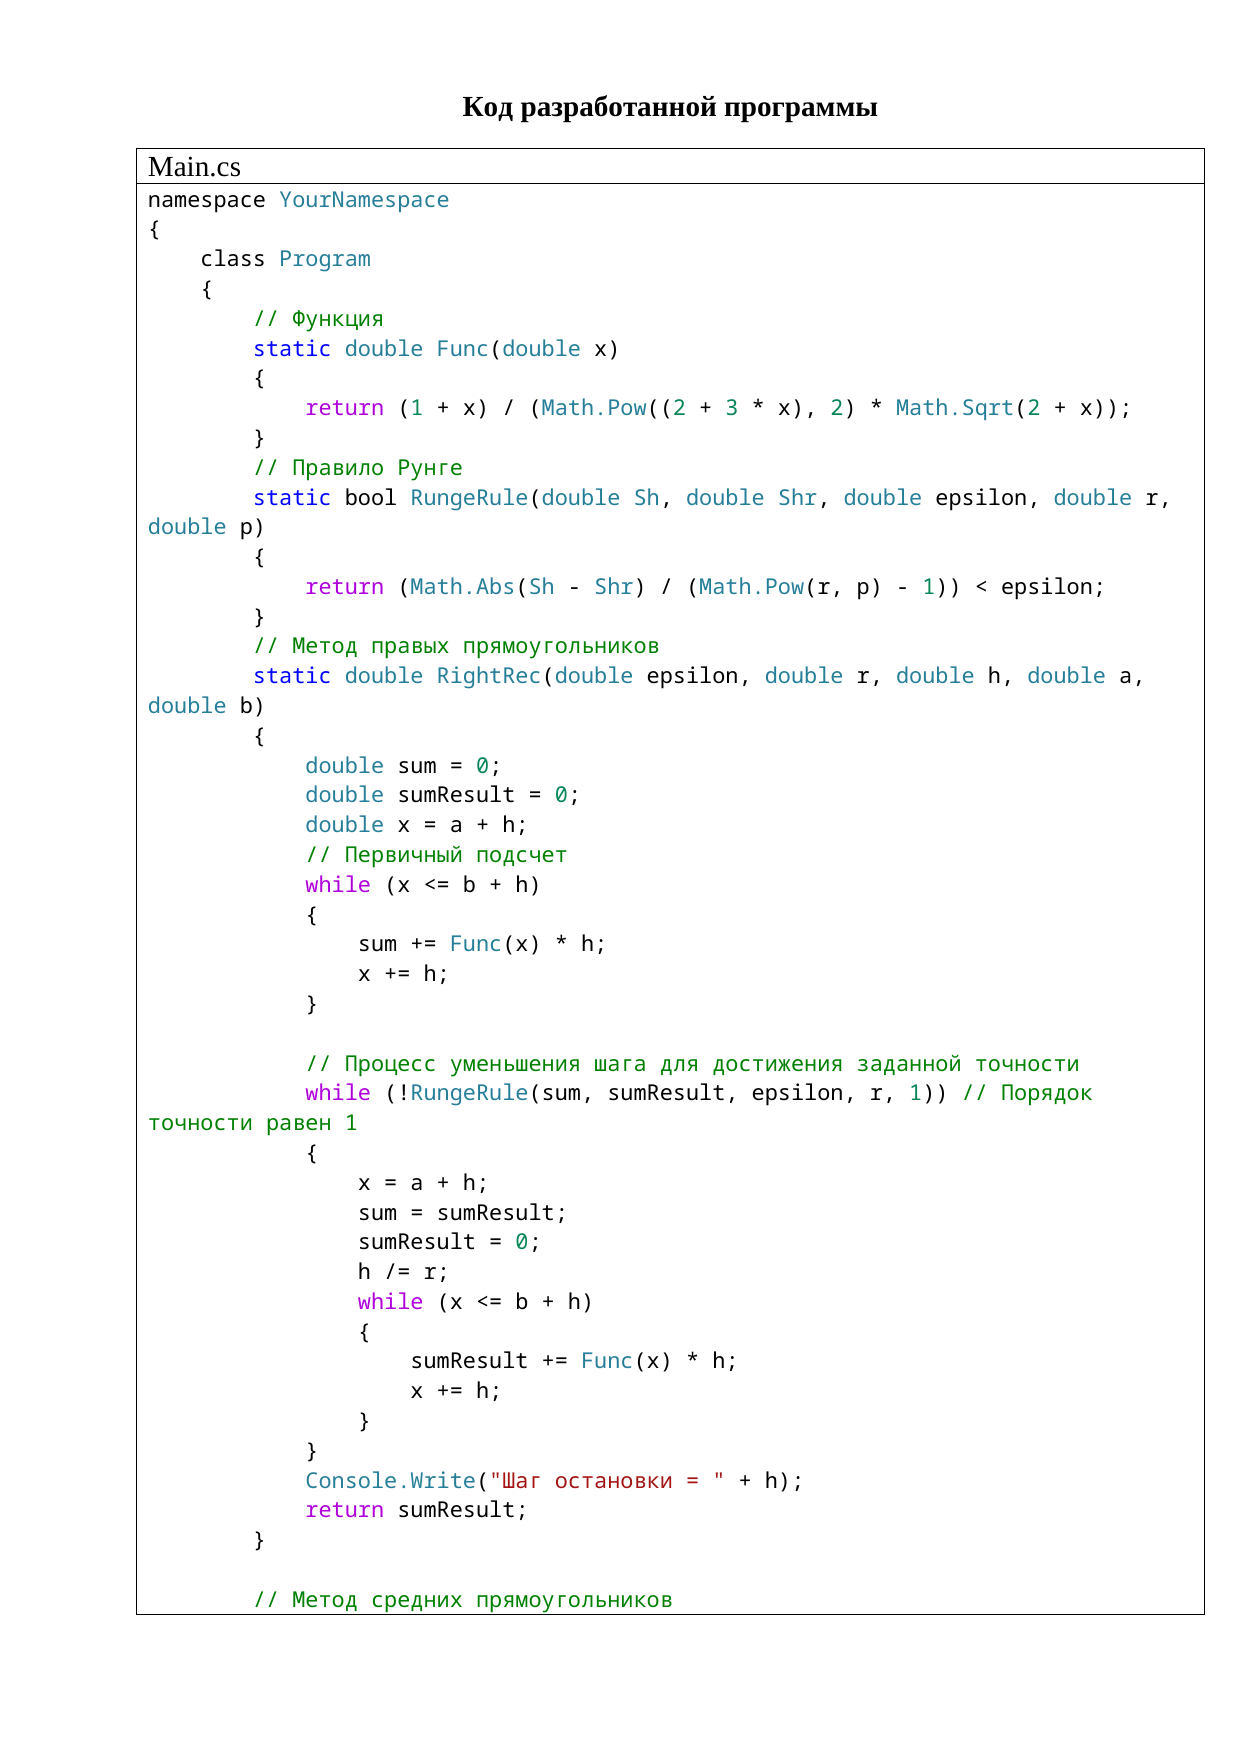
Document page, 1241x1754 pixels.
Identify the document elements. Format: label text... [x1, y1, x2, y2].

text Код разработанной программы [148, 89, 1193, 122]
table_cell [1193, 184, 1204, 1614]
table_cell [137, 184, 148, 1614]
table_header Main.cs [137, 149, 1204, 183]
